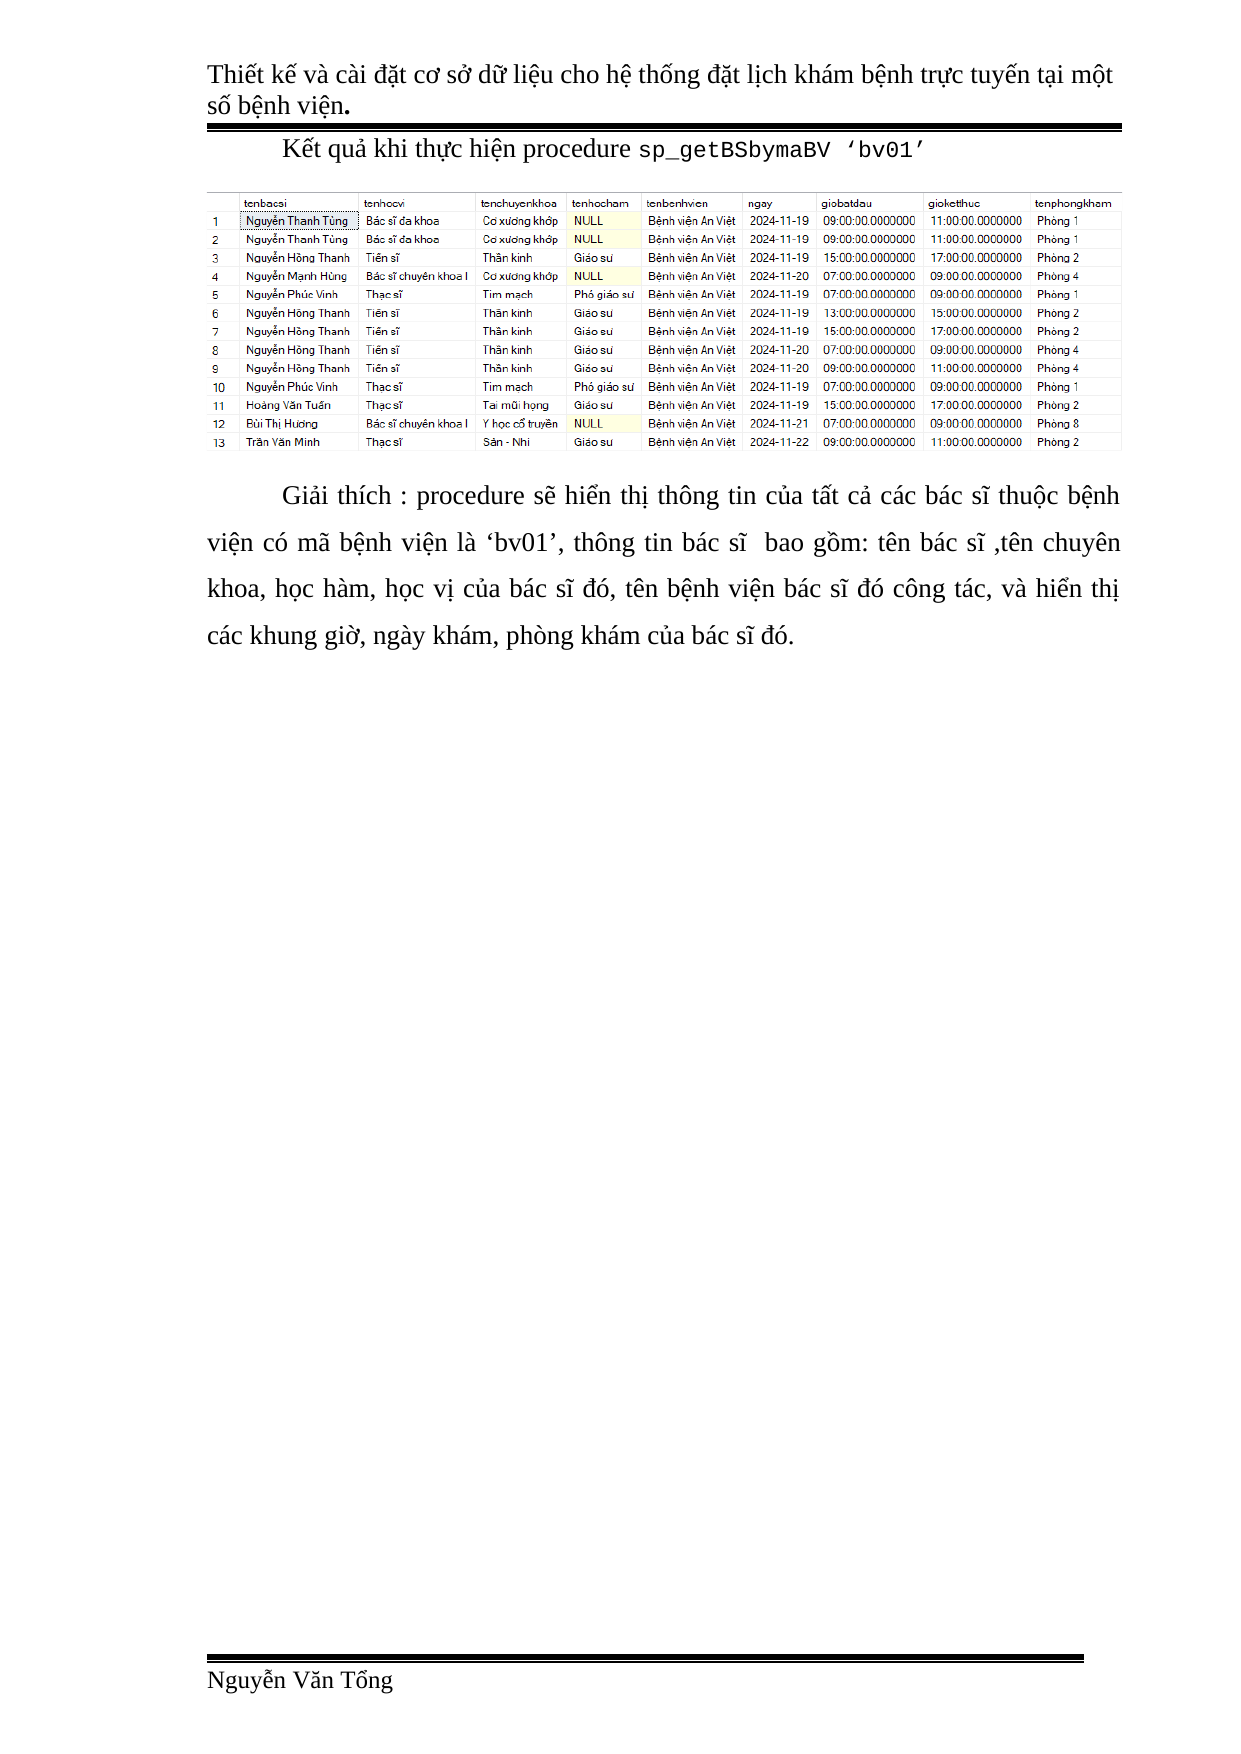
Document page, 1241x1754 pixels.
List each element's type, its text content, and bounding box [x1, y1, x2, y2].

text Kết quả khi thực hiện procedure sp_getBSbymaBV ‘bv01’ [207, 132, 1122, 164]
picture [206, 192, 1123, 451]
text Giải thích : procedure sẽ hiển thị thông tin của tất cả các bác sĩ thuộc bệnh viện có mã bệnh viện là ‘bv01’, thông tin bác sĩ bao gồm: tên bác sĩ ,tên chuyên khoa, học hàm, học vị của bác sĩ đó, tên bệnh viện bác sĩ đó công tác, và hiển thị các khung giờ, ngày khám, phòng khám của bác sĩ đó. [207, 479, 1122, 650]
